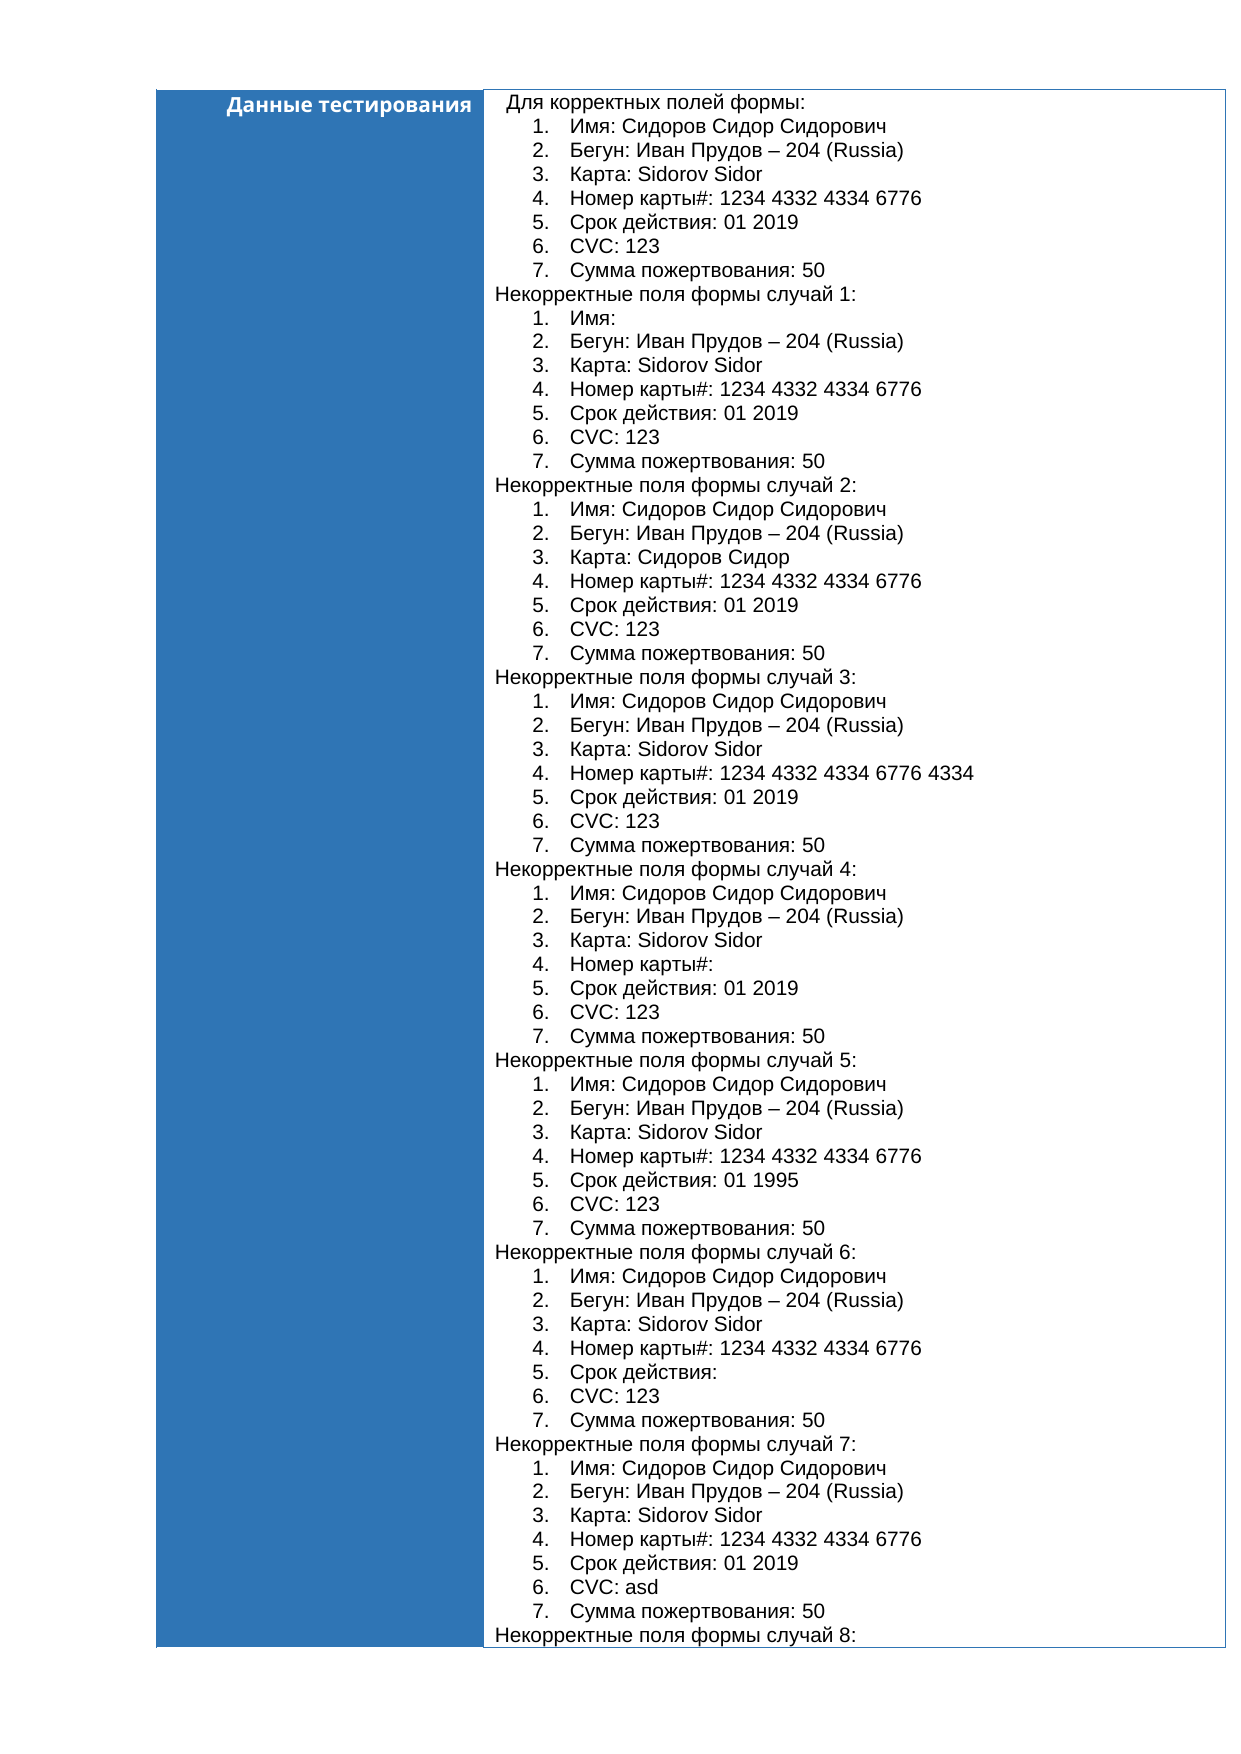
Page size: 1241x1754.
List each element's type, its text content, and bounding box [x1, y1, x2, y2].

table_cell Данные тестирования [157, 90, 483, 1647]
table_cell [484, 90, 1225, 1647]
